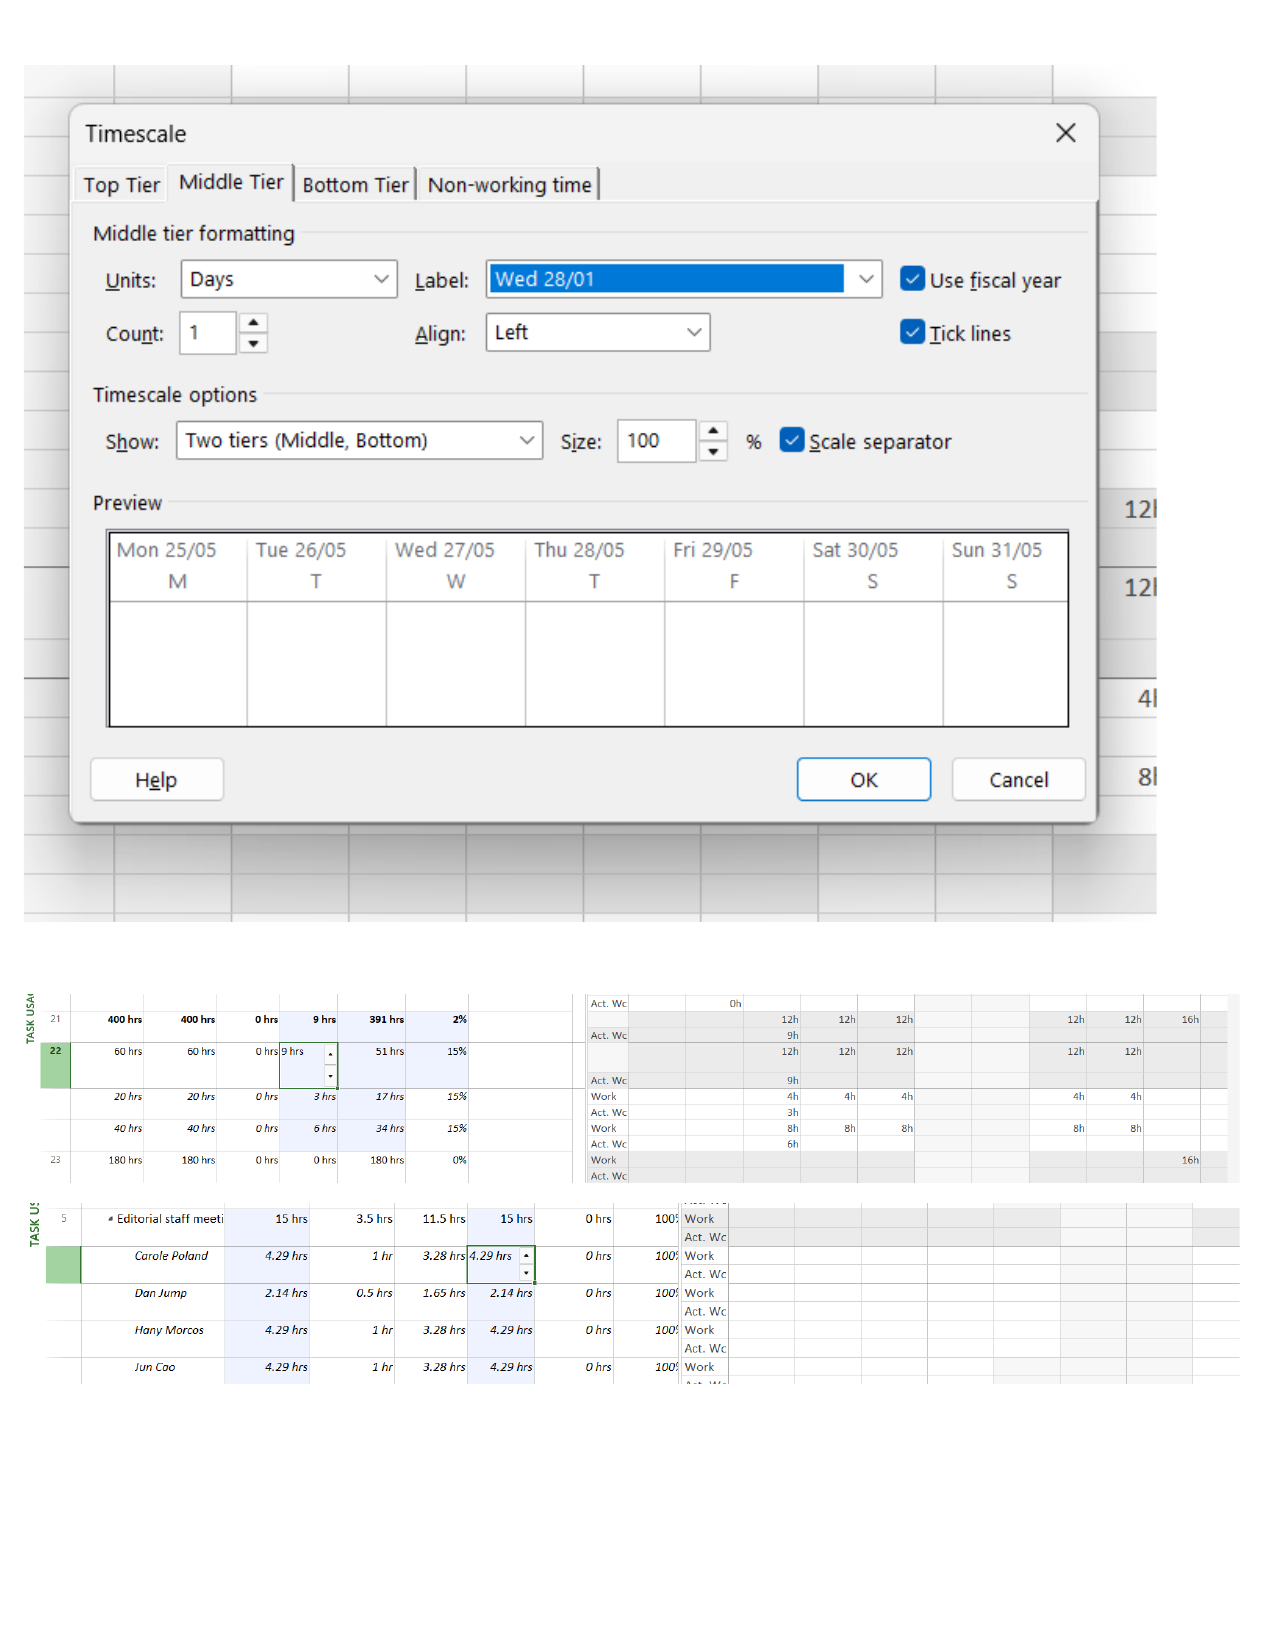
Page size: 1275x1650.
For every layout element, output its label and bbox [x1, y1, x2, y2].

picture [23, 1203, 1240, 1384]
picture [23, 65, 1157, 922]
picture [23, 994, 1240, 1183]
